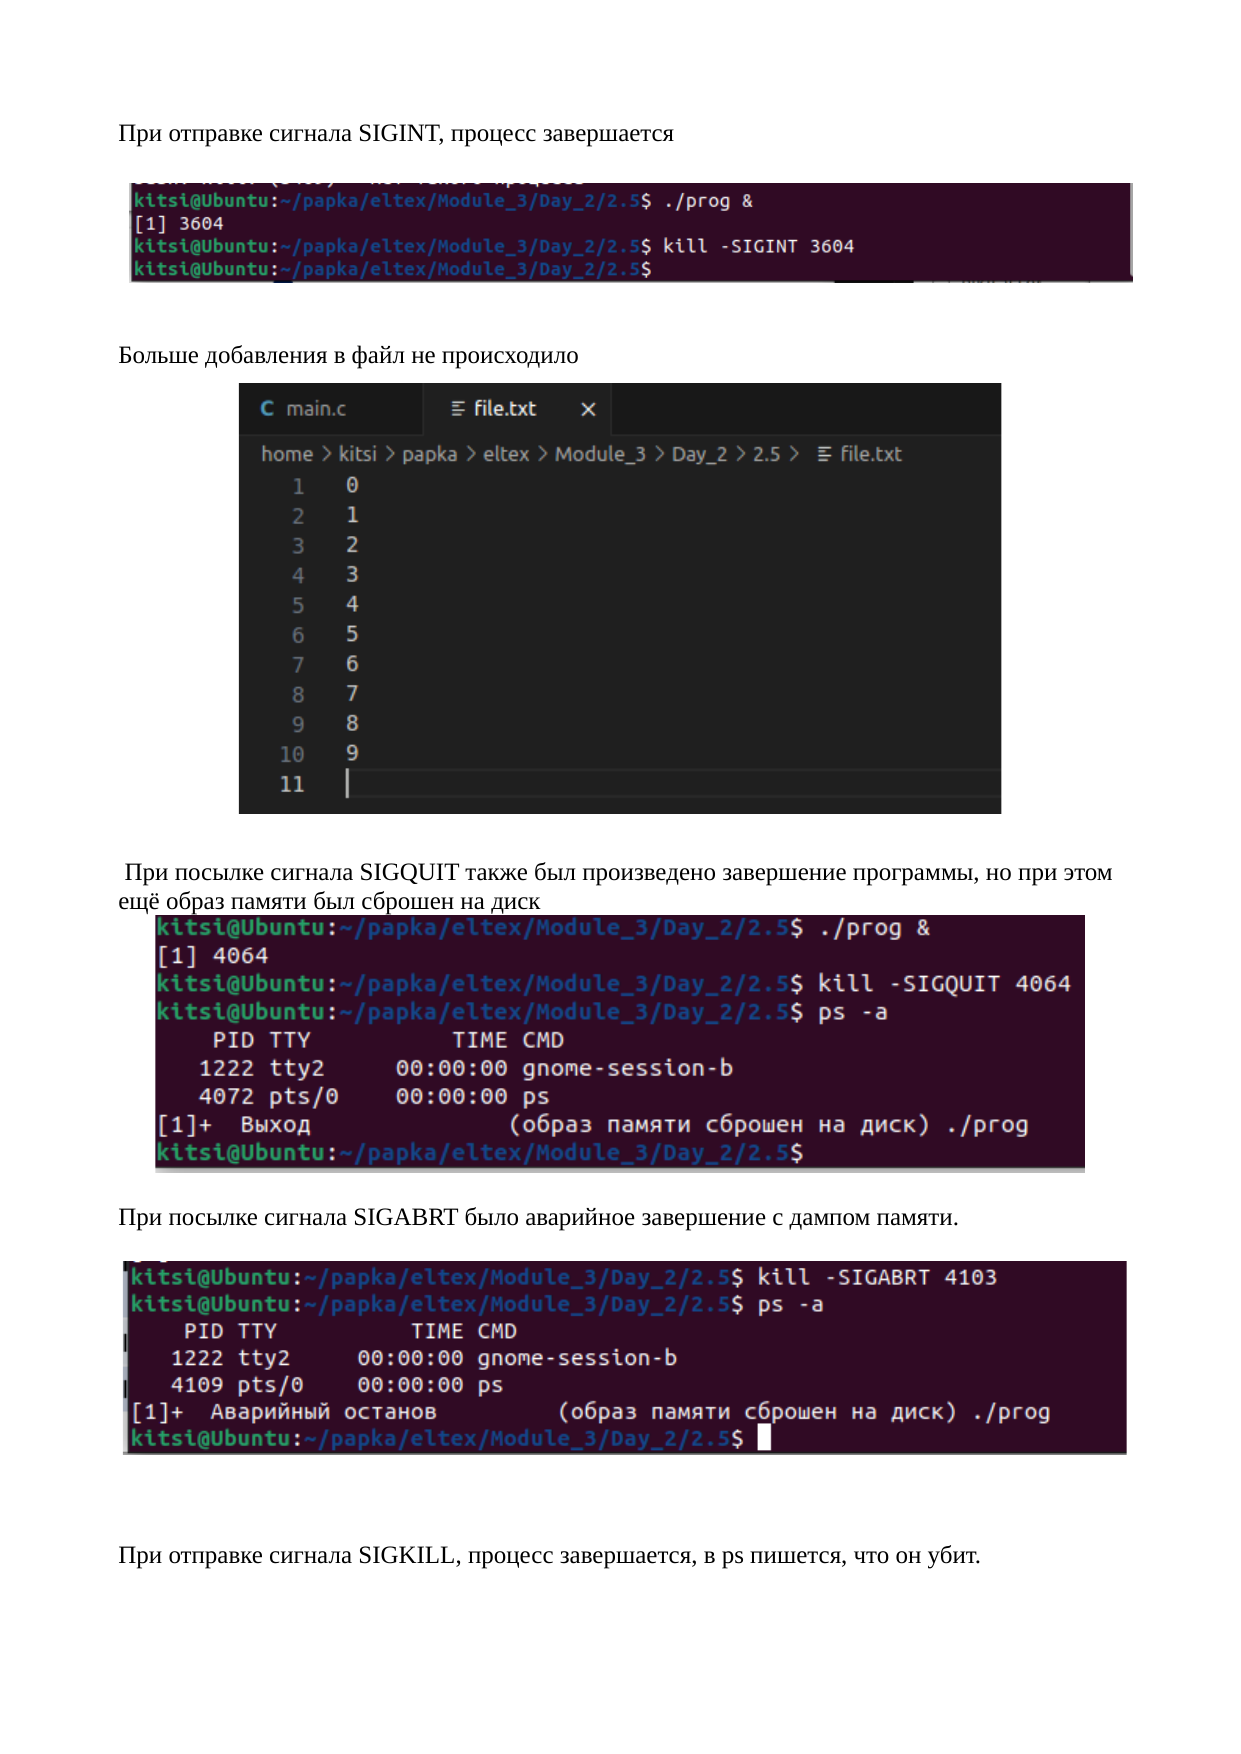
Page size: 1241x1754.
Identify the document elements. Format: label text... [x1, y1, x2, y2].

text При отправке сигнала SIGINT, процесс завершается [118, 118, 1122, 147]
picture [122, 1261, 1127, 1455]
text Больше добавления в файл не происходило [118, 340, 1122, 369]
text При отправке сигнала SIGKILL, процесс завершается, в ps пишется, что он убит. [118, 1541, 1122, 1569]
picture [129, 183, 1133, 283]
picture [238, 383, 1002, 814]
text При посылке сигнала SIGABRT было аварийное завершение с дампом памяти. [118, 1202, 1122, 1231]
text При посылке сигнала SIGQUIT также был произведено завершение программы, но при этом ещё образ памяти был сброшен на диск [118, 857, 1122, 915]
picture [155, 915, 1085, 1173]
